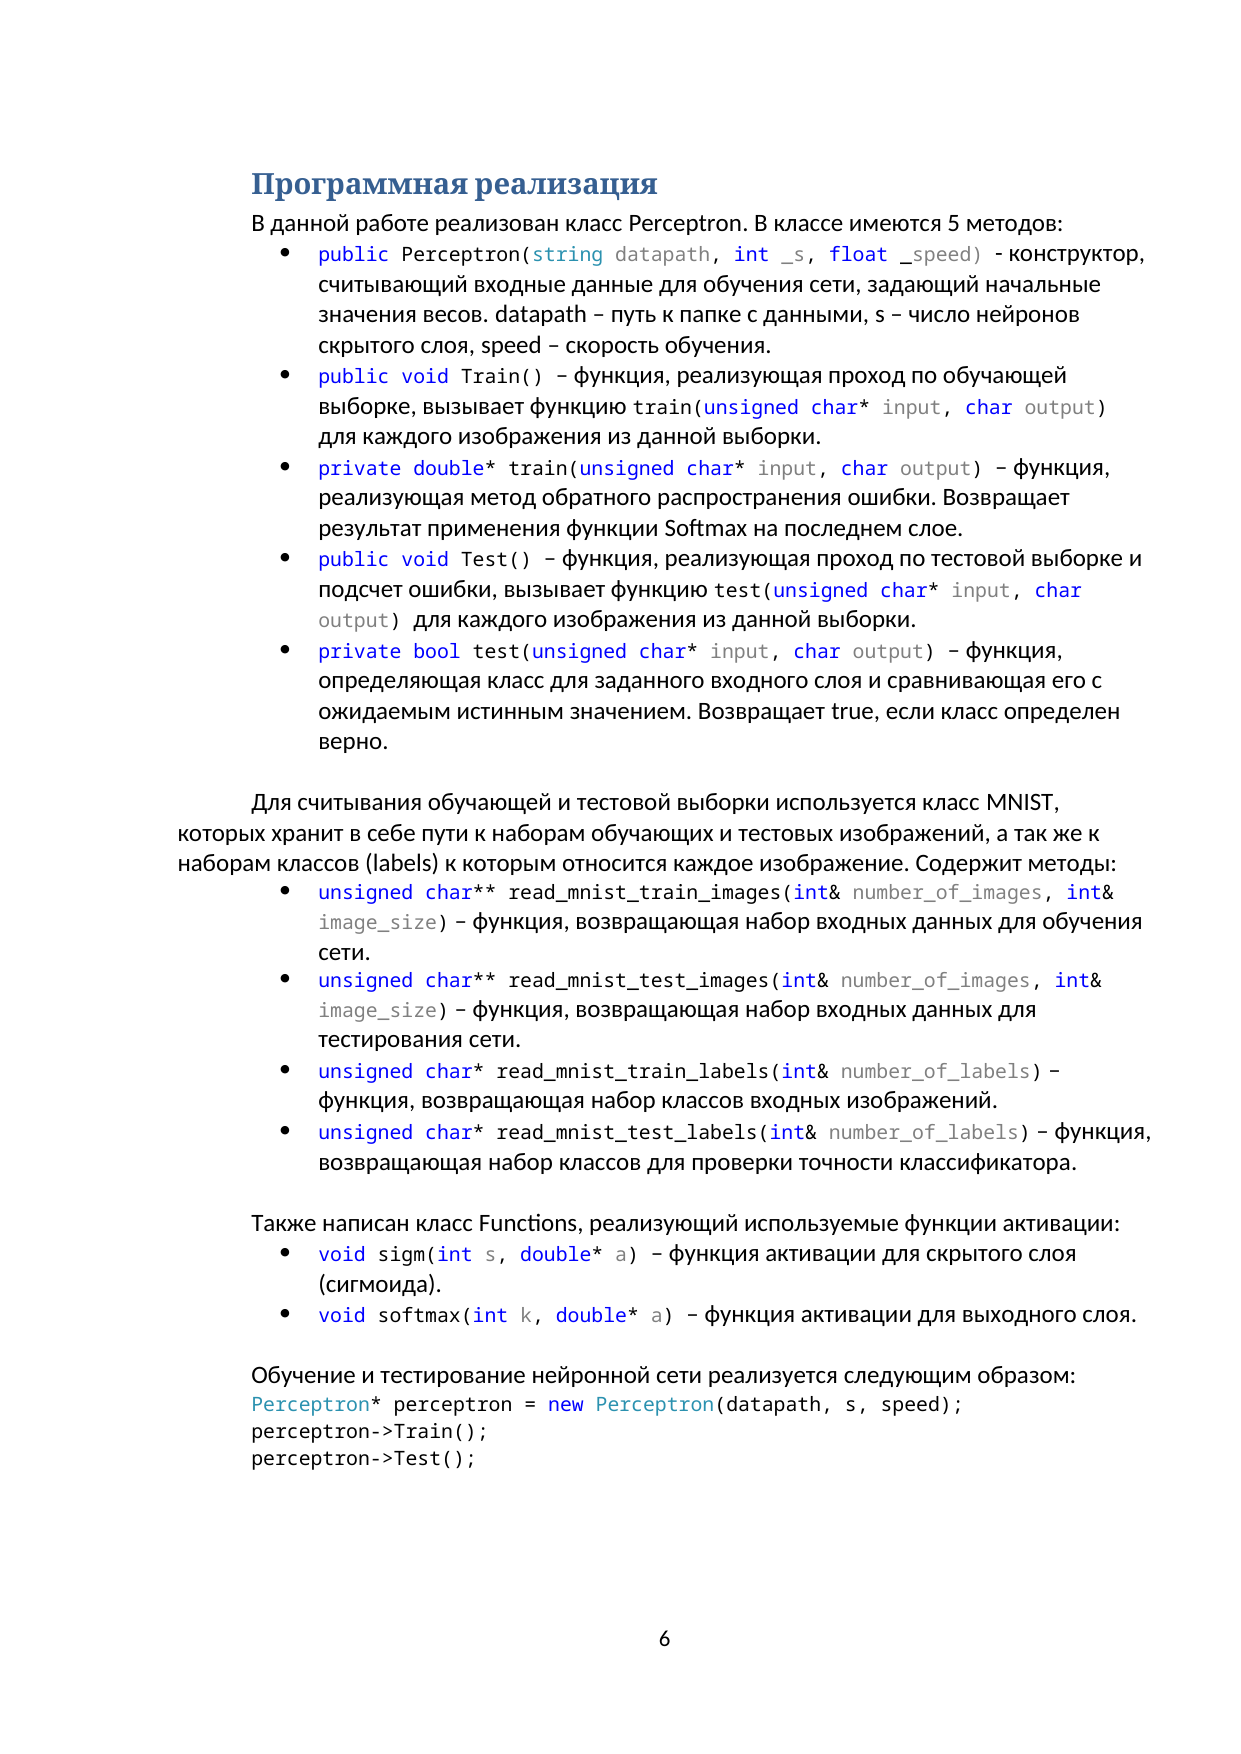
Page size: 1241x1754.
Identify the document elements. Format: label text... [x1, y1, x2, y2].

list void sigm(int s, double* a) – функция активации для скрытого слоя (сигмоида). [281, 1237, 1152, 1298]
list private double* train(unsigned char* input, char output) – функция, реализующая метод обратного распространения ошибки. Возвращает результат применения функции Softmax на последнем слое. [281, 451, 1152, 542]
list public Perceptron(string datapath, int _s, float _speed) - конструктор, считывающий входные данные для обучения сети, задающий начальные значения весов. datapath – путь к папке с данными, s – число нейронов скрытого слоя, speed – скорость обучения. [281, 237, 1152, 359]
text которых хранит в себе пути к наборам обучающих и тестовых изображений, а так же к наборам классов (labels) к которым относится каждое изображение. Содержит методы: [177, 817, 1152, 878]
text Обучение и тестирование нейронной сети реализуется следующим образом: [177, 1359, 1152, 1390]
list void softmax(int k, double* a) – функция активации для выходного слоя. [281, 1298, 1152, 1329]
text В данной работе реализован класс Perceptron. В классе имеются 5 методов: [177, 207, 1152, 237]
list unsigned char* read_mnist_train_labels(int& number_of_labels) – функция, возвращающая набор классов входных изображений. [281, 1054, 1152, 1115]
text Для считывания обучающей и тестовой выборки используется класс MNIST, [177, 787, 1152, 817]
text Также написан класс Functions, реализующий используемые функции активации: [251, 1207, 1152, 1237]
list unsigned char* read_mnist_test_labels(int& number_of_labels) – функция, возвращающая набор классов для проверки точности классификатора. [281, 1115, 1152, 1176]
text perceptron->Train(); [177, 1417, 1152, 1444]
text perceptron->Test(); [177, 1444, 1152, 1471]
list unsigned char** read_mnist_test_images(int& number_of_images, int& image_size) – функция, возвращающая набор входных данных для тестирования сети. [281, 966, 1152, 1054]
list private bool test(unsigned char* input, char output) – функция, определяющая класс для заданного входного слоя и сравнивающая его с ожидаемым истинным значением. Возвращает true, если класс определен верно. [281, 634, 1152, 756]
list public void Test() – функция, реализующая проход по тестовой выборке и подсчет ошибки, вызывает функцию test(unsigned char* input, char output) для каждого изображения из данной выборки. [281, 542, 1152, 634]
text Perceptron* perceptron = new Perceptron(datapath, s, speed); [177, 1390, 1152, 1417]
list unsigned char** read_mnist_train_images(int& number_of_images, int& image_size) – функция, возвращающая набор входных данных для обучения сети. [281, 878, 1152, 966]
list public void Train() – функция, реализующая проход по обучающей выборке, вызывает функцию train(unsigned char* input, char output) для каждого изображения из данной выборки. [281, 359, 1152, 451]
subtitle Программная реализация [177, 168, 1152, 202]
